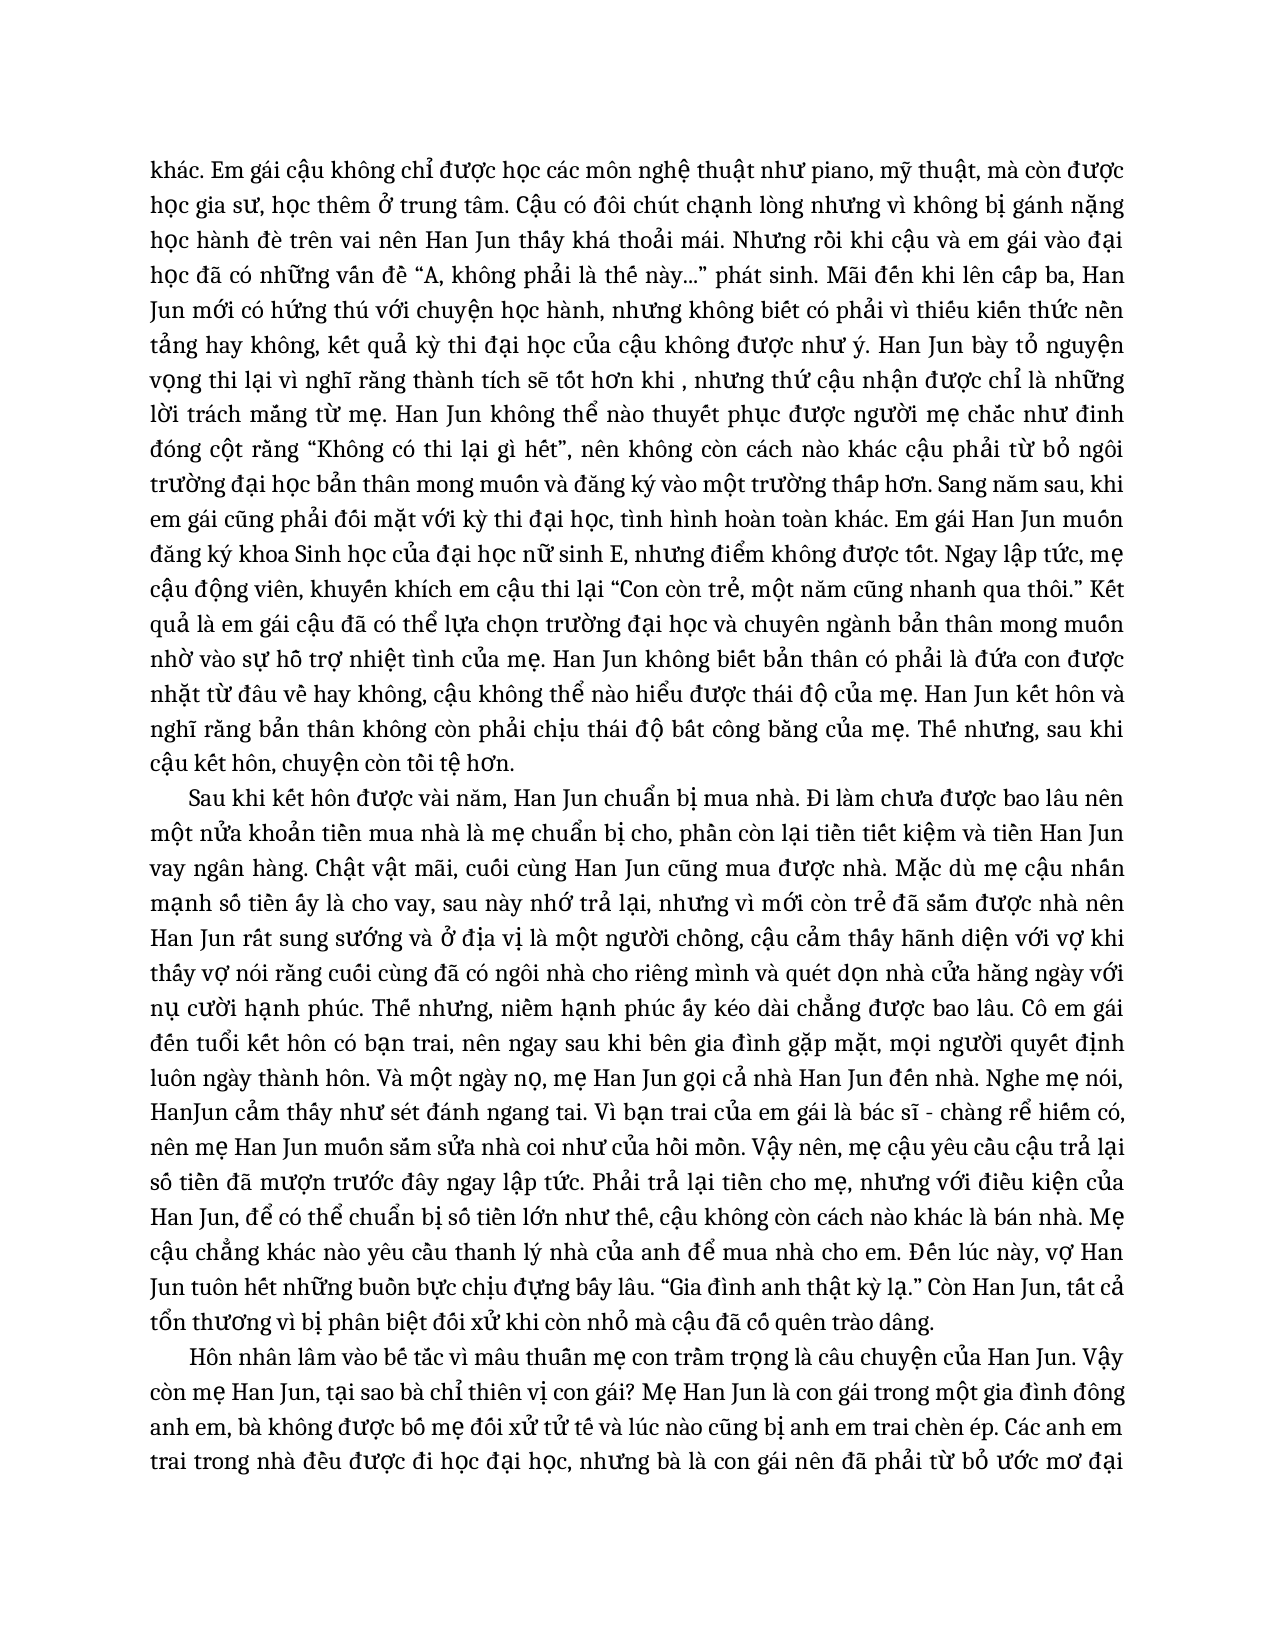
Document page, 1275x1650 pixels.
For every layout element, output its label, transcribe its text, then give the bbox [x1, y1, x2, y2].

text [150, 1336, 1125, 1476]
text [150, 150, 1125, 778]
text Sau khi kết hôn được vài năm, Han Jun chuẩn bị mua nhà. Đi làm chưa được bao lâu nên một nửa khoản tiền mua nhà là mẹ chuẩn bị cho, phần còn lại tiền tiết kiệm và tiền Han Jun vay ngân hàng. Chật vật mãi, cuối cùng Han Jun cũng mua được nhà. Mặc dù mẹ cậu nhấn mạnh số tiền ấy là cho vay, sau này nhớ trả lại, nhưng vì mới còn trẻ đã sắm được nhà nên Han Jun rất sung sướng và ở địa vị là một người chồng, cậu cảm thấy hãnh diện với vợ khi thấy vợ nói rằng cuối cùng đã có ngôi nhà cho riêng mình và quét dọn nhà cửa hằng ngày với nụ cười hạnh phúc. Thế nhưng, niềm hạnh phúc ấy kéo dài chẳng được bao lâu. Cô em gái đến tuổi kết hôn có bạn trai, nên ngay sau khi bên gia đình gặp mặt, mọi người quyết định luôn ngày thành hôn. Và một ngày nọ, mẹ Han Jun gọi cả nhà Han Jun đến nhà. Nghe mẹ nói, HanJun cảm thấy như sét đánh ngang tai. Vì bạn trai của em gái là bác sĩ - chàng rể hiếm có, nên mẹ Han Jun muốn sắm sửa nhà coi như của hồi mồn. Vậy nên, mẹ cậu yêu cầu cậu trả lại số tiền đã mượn trước đây ngay lập tức. Phải trả lại tiền cho mẹ, nhưng với điều kiện của Han Jun, để có thể chuẩn bị số tiền lớn như thế, cậu không còn cách nào khác là bán nhà. Mẹ cậu chẳng khác nào yêu cầu thanh lý nhà của anh để mua nhà cho em. Đến lúc này, vợ Han Jun tuôn hết những buồn bực chịu đựng bấy lâu. “Gia đình anh thật kỳ lạ.” Còn Han Jun, tất cả tổn thương vì bị phân biệt đối xử khi còn nhỏ mà cậu đã cố quên trào dâng. [150, 778, 1125, 1336]
